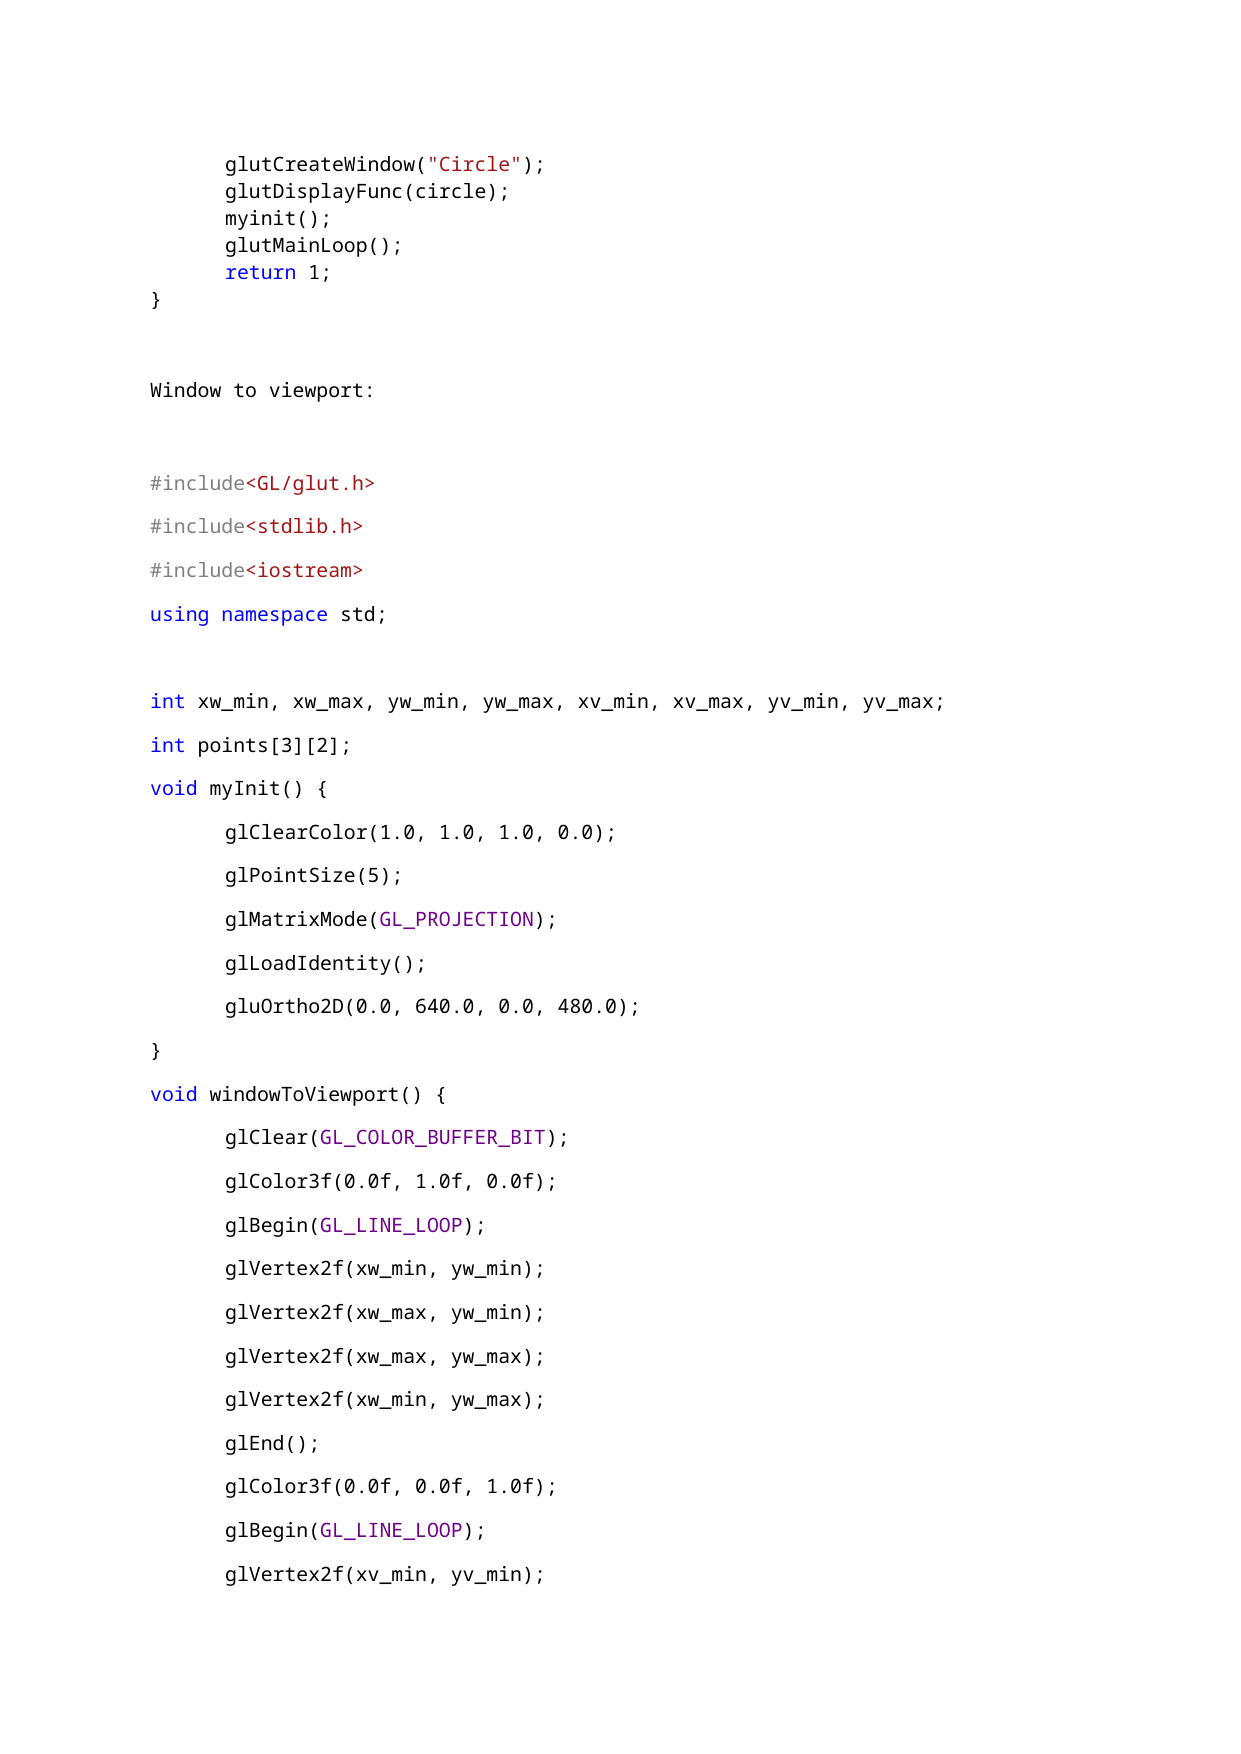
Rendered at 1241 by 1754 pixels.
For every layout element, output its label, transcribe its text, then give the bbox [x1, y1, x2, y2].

text } [150, 285, 1090, 312]
text using namespace std; [150, 600, 1090, 627]
text myinit(); [150, 204, 1090, 231]
text glVertex2f(xv_min, yv_min); [150, 1560, 1090, 1587]
text glVertex2f(xw_min, yw_min); [150, 1254, 1090, 1282]
text glMatrixMode(GL_PROJECTION); [150, 905, 1090, 932]
text glClear(GL_COLOR_BUFFER_BIT); [150, 1124, 1090, 1151]
text void myInit() { [150, 774, 1090, 801]
text #include<stdlib.h> [150, 513, 1090, 539]
text glVertex2f(xw_max, yw_min); [150, 1298, 1090, 1325]
text void windowToViewport() { [150, 1080, 1090, 1107]
text glVertex2f(xw_max, yw_max); [150, 1342, 1090, 1369]
text glEnd(); [150, 1429, 1090, 1456]
text glutDisplayFunc(circle); [150, 177, 1090, 204]
text glVertex2f(xw_min, yw_max); [150, 1386, 1090, 1412]
text int xw_min, xw_max, yw_min, yw_max, xv_min, xv_max, yv_min, yv_max; [150, 687, 1090, 714]
text glClearColor(1.0, 1.0, 1.0, 0.0); [150, 818, 1090, 845]
text glLoadIdentity(); [150, 949, 1090, 976]
text int points[3][2]; [150, 731, 1090, 758]
text glutMainLoop(); [150, 231, 1090, 258]
text glutCreateWindow("Circle"); [150, 150, 1090, 177]
text gluOrtho2D(0.0, 640.0, 0.0, 480.0); [150, 993, 1090, 1020]
text glColor3f(0.0f, 0.0f, 1.0f); [150, 1473, 1090, 1500]
text glColor3f(0.0f, 1.0f, 0.0f); [150, 1167, 1090, 1194]
text glBegin(GL_LINE_LOOP); [150, 1516, 1090, 1543]
text } [150, 1036, 1090, 1063]
text glBegin(GL_LINE_LOOP); [150, 1211, 1090, 1238]
text glPointSize(5); [150, 862, 1090, 889]
text #include<GL/glut.h> [150, 469, 1090, 496]
text Window to viewport: [150, 376, 1090, 403]
text #include<iostream> [150, 556, 1090, 583]
text return 1; [150, 258, 1090, 285]
